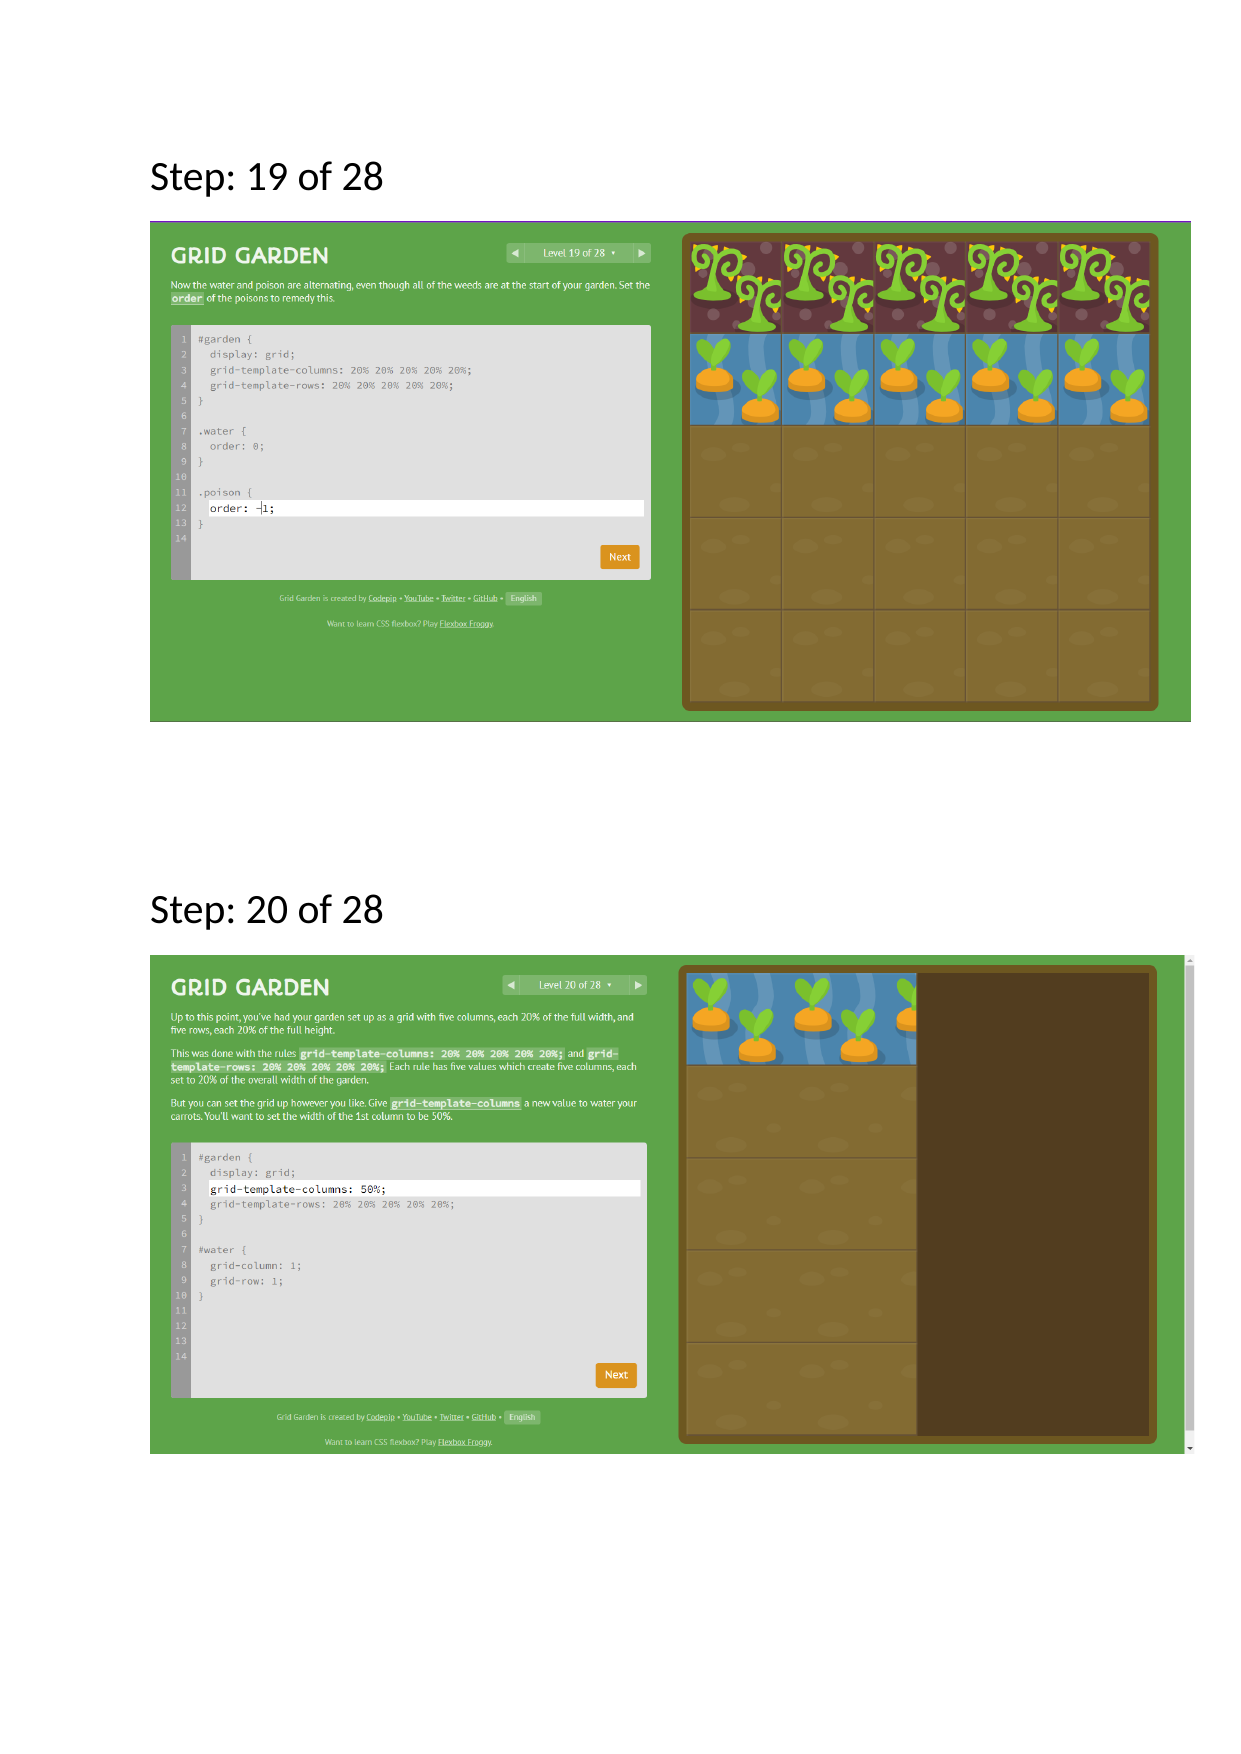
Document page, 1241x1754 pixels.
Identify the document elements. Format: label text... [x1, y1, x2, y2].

text Step: 20 of 28 [150, 883, 1090, 934]
text Step: 19 of 28 [150, 150, 1090, 201]
picture [150, 221, 1191, 722]
picture [150, 955, 1195, 1454]
